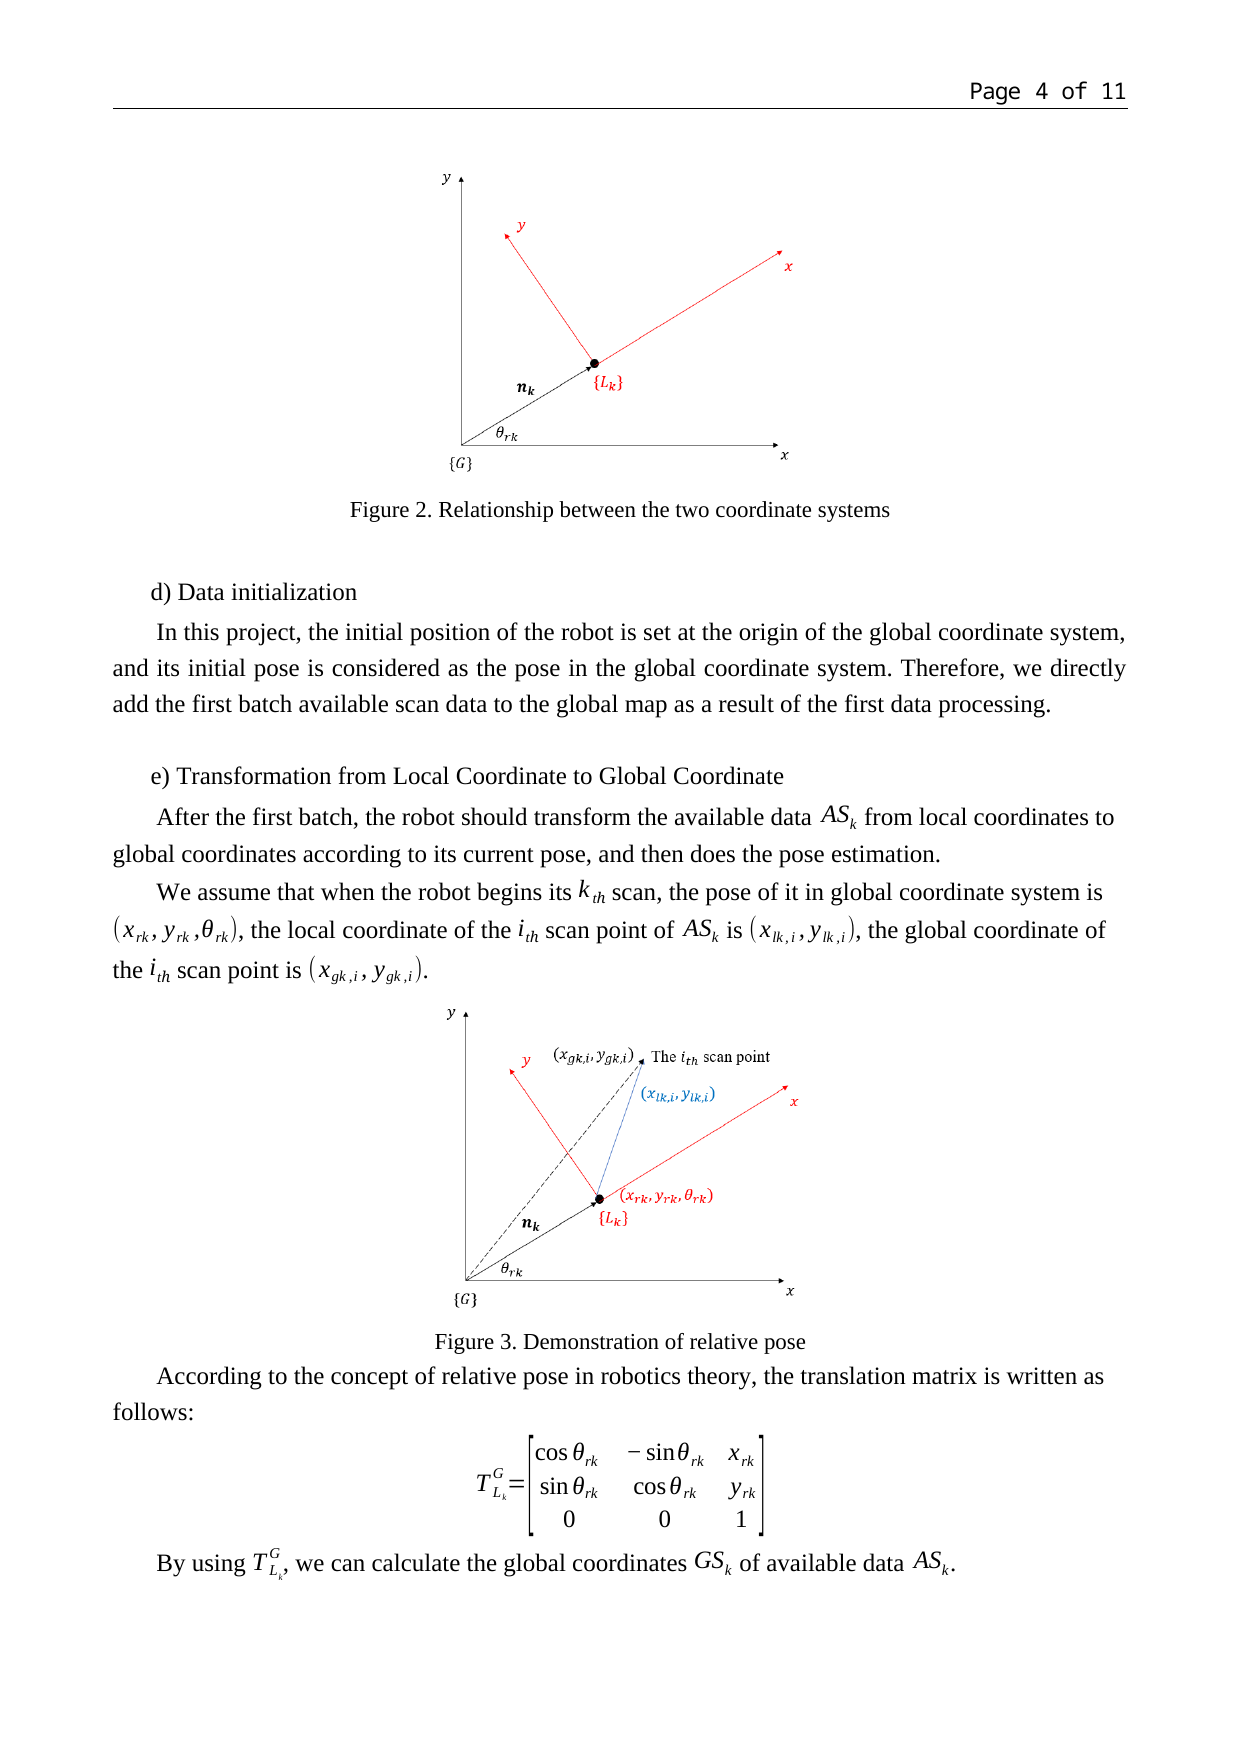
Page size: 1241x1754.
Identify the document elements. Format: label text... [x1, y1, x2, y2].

text Figure 3. Demonstration of relative pose [112, 1328, 1128, 1355]
list Transformation from Local Coordinate to Global Coordinate [150, 761, 1128, 790]
picture [431, 150, 809, 478]
text After the first batch, the robot should transform the available data from local coordinates to global coordinates according to its current pose, and then does the pose estimation. [112, 801, 1128, 868]
picture [427, 992, 813, 1322]
text In this project, the initial position of the robot is set at the origin of the global coordinate system, and its initial pose is considered as the pose in the global coordinate system. Therefore, we directly add the first batch available scan data to the global map as a result of the first data processing. [112, 617, 1128, 718]
text According to the concept of relative pose in robotics theory, the translation matrix is written as follows: [112, 1361, 1128, 1426]
text Figure 2. Relationship between the two coordinate systems [112, 496, 1128, 522]
text By using , we can calculate the global coordinates of available data . [112, 1544, 1128, 1581]
text We assume that when the robot begins its scan, the pose of it in global coordinate system is , the local coordinate of the scan point of is , the global coordinate of the scan point is . [112, 876, 1128, 986]
list Data initialization [150, 577, 1128, 606]
